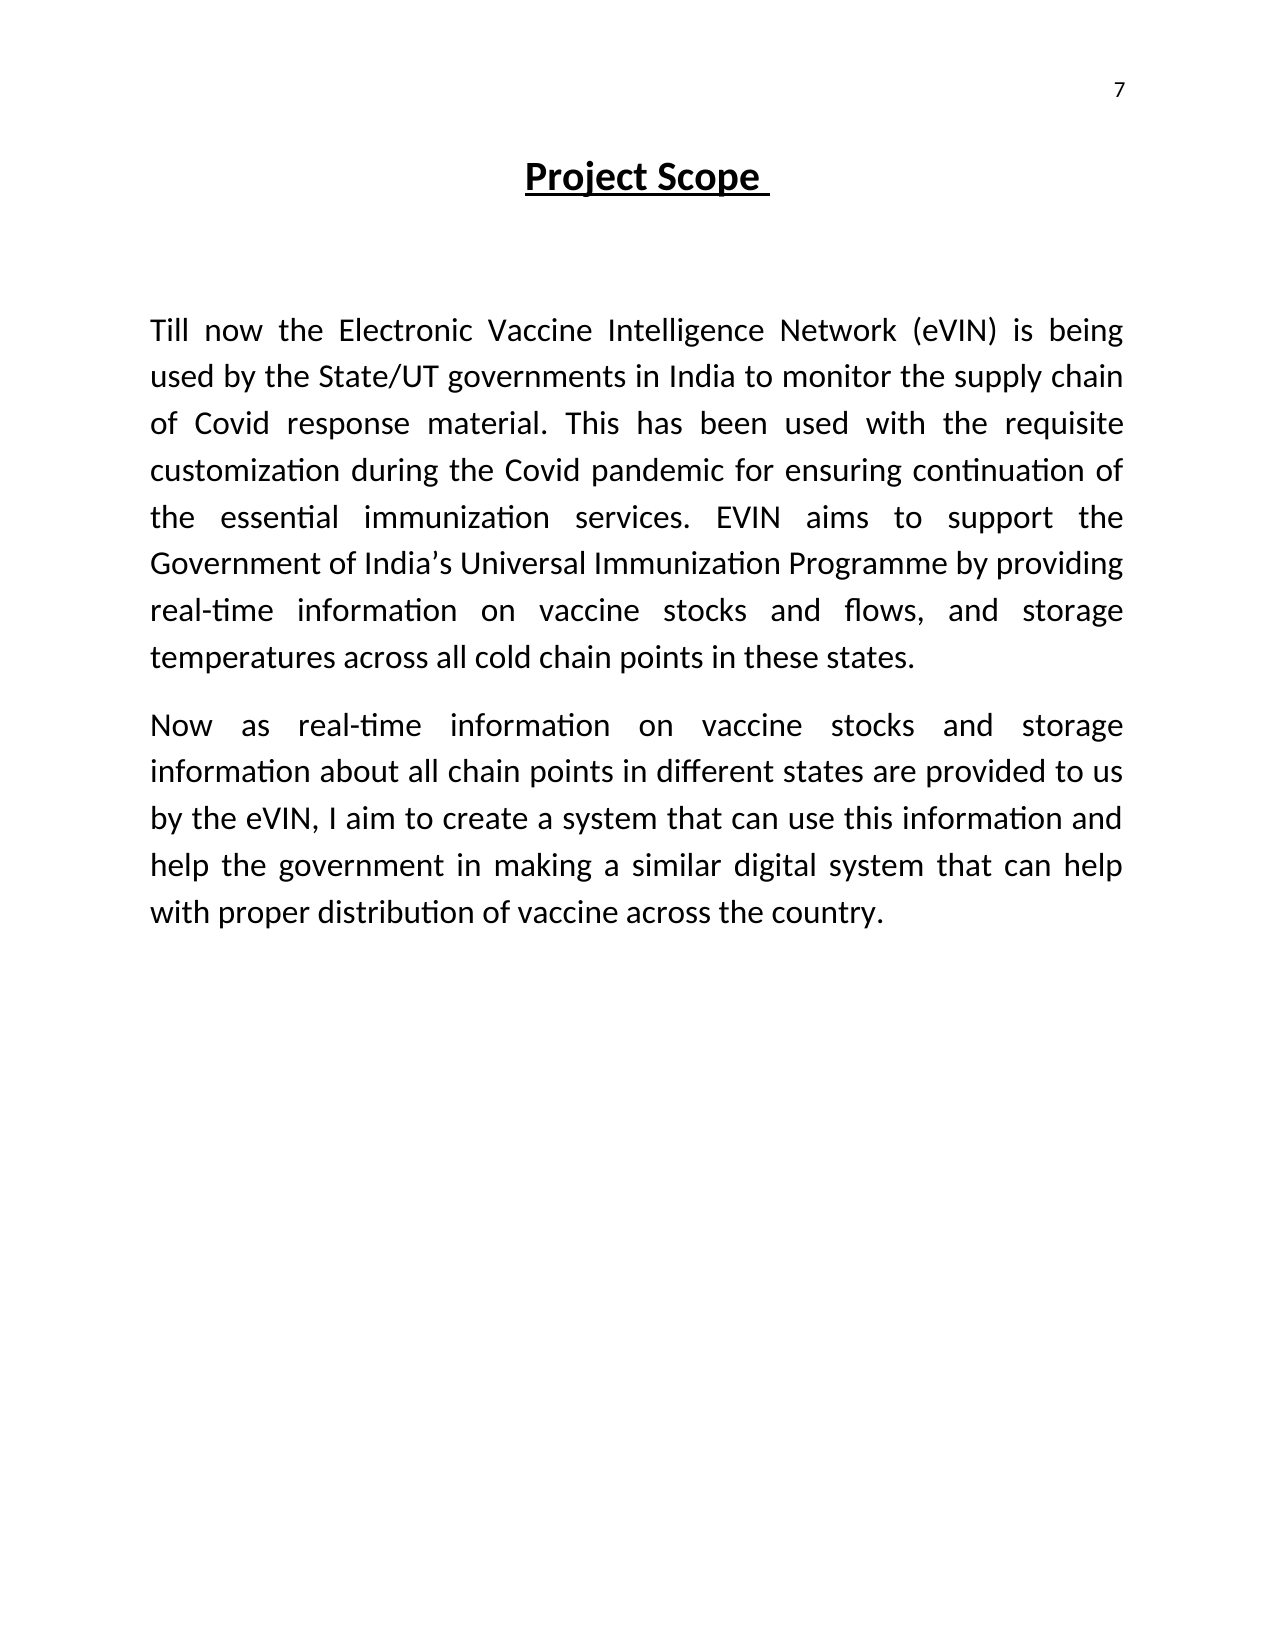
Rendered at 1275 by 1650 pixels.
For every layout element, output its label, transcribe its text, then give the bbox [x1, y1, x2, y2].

text Now as real-time information on vaccine stocks and storage information about all chain points in different states are provided to us by the eVIN, I aim to create a system that can use this information and help the government in making a similar digital system that can help with proper distribution of vaccine across the country. [150, 703, 1125, 931]
text Project Scope [450, 150, 1125, 201]
text Till now the Electronic Vaccine Intelligence Network (eVIN) is being used by the State/UT governments in India to monitor the supply chain of Covid response material. This has been used with the requisite customization during the Covid pandemic for ensuring continuation of the essential immunization services. EVIN aims to support the Government of India’s Universal Immunization Programme by providing real-time information on vaccine stocks and flows, and storage temperatures across all cold chain points in these states. [150, 308, 1125, 677]
